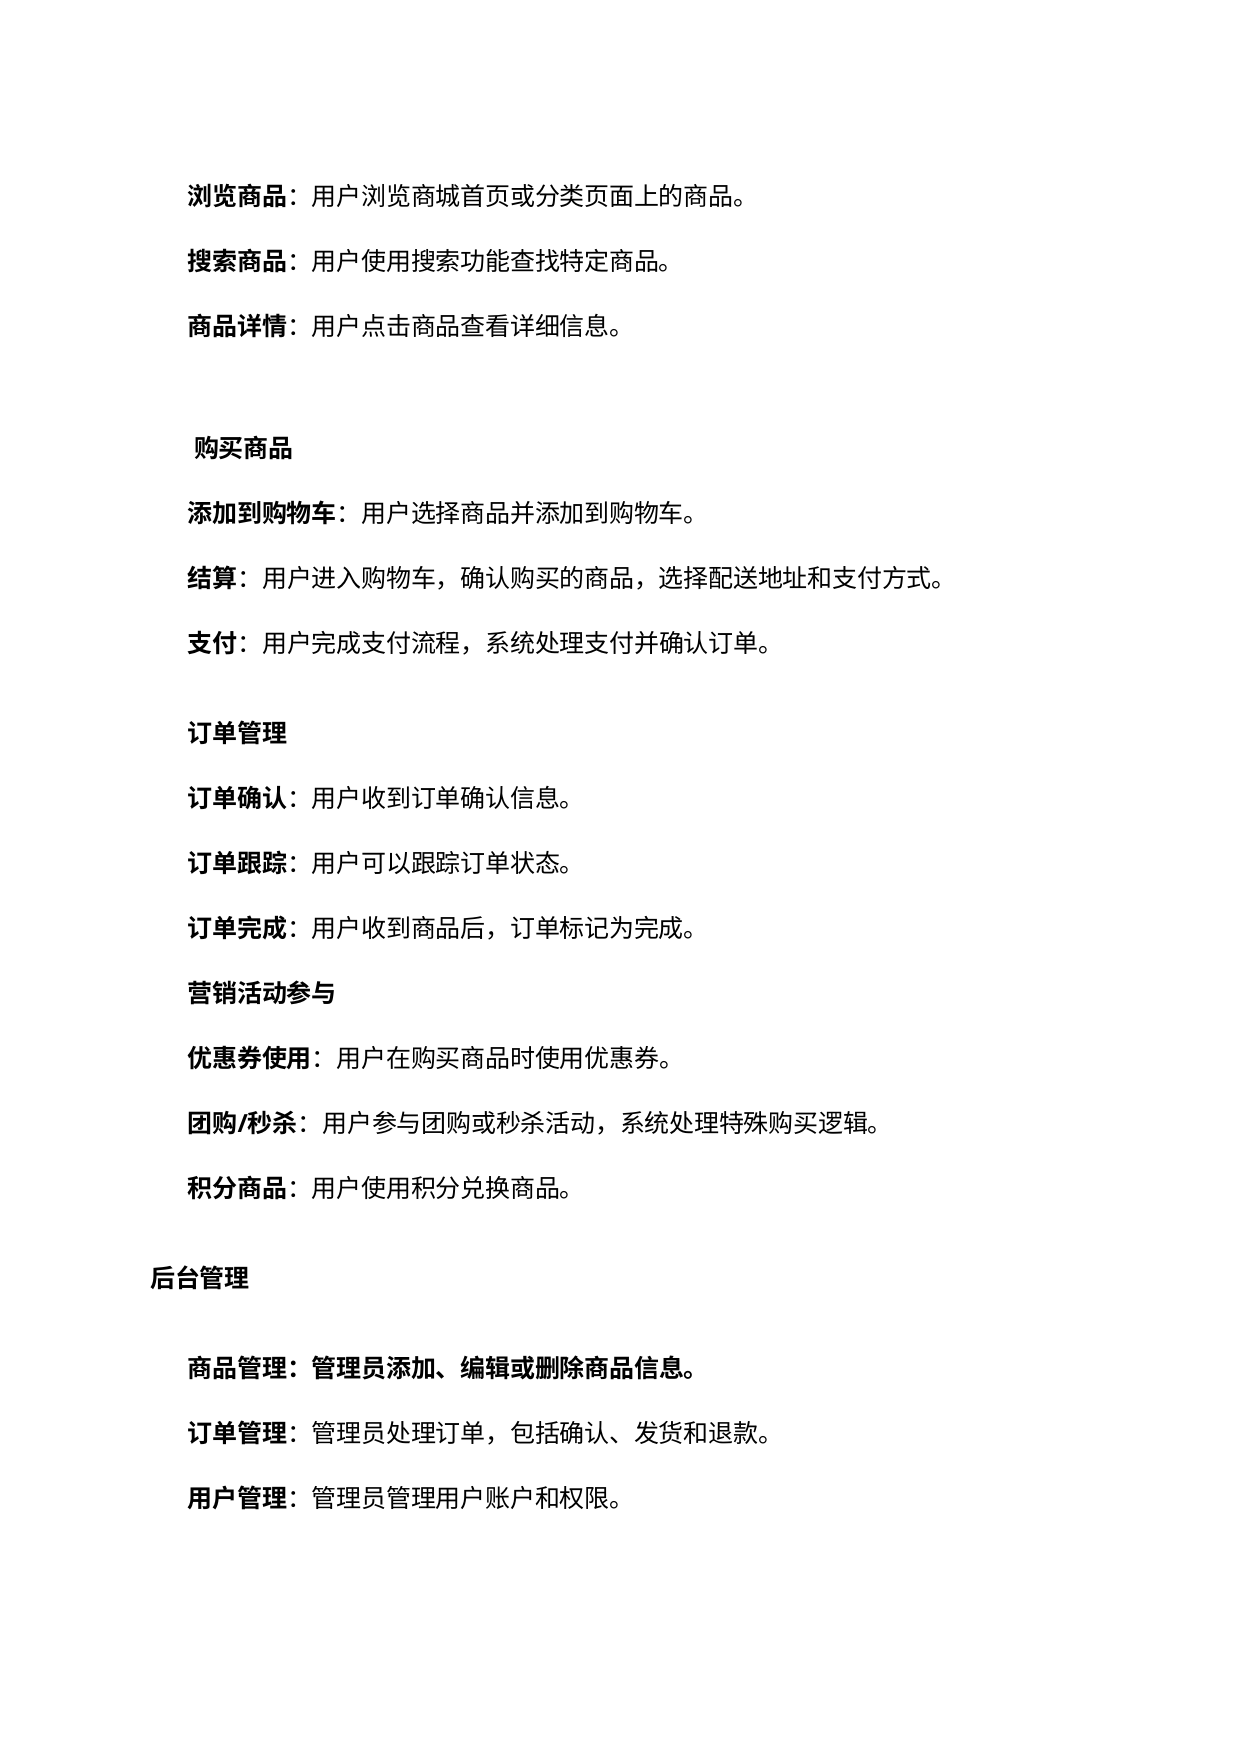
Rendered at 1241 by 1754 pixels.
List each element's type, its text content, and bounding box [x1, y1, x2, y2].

text ​​订单管理​​：管理员处理订单，包括确认、发货和退款。 [187, 1399, 1053, 1464]
text ​​搜索商品​​：用户使用搜索功能查找特定商品。 [187, 227, 1053, 292]
text ​​商品详情​​：用户点击商品查看详细信息。 [187, 292, 1053, 357]
subtitle 购买商品 [187, 414, 1053, 479]
text ​​用户管理​​：管理员管理用户账户和权限。 [187, 1464, 1053, 1529]
subtitle ​​商品管理​​：管理员添加、编辑或删除商品信息。 [187, 1334, 1053, 1399]
text ​​支付​​：用户完成支付流程，系统处理支付并确认订单。 [187, 609, 1053, 674]
text ​​添加到购物车​​：用户选择商品并添加到购物车。 [187, 479, 1053, 544]
subtitle 后台管理 [150, 1244, 1053, 1309]
text ​​积分商品​​：用户使用积分兑换商品。 [187, 1154, 1053, 1219]
text 营销活动参与 [187, 959, 1053, 1024]
text ​​结算​​：用户进入购物车，确认购买的商品，选择配送地址和支付方式。 [187, 544, 1053, 609]
text ​​浏览商品​​：用户浏览商城首页或分类页面上的商品。 [187, 162, 1053, 227]
subtitle 订单管理 [187, 699, 1053, 764]
text ​​订单跟踪​​：用户可以跟踪订单状态。 [187, 829, 1053, 894]
text ​​订单完成​​：用户收到商品后，订单标记为完成。 [187, 894, 1053, 959]
text ​​团购/秒杀​​：用户参与团购或秒杀活动，系统处理特殊购买逻辑。 [187, 1089, 1053, 1154]
text ​​优惠券使用​​：用户在购买商品时使用优惠券。 [187, 1024, 1053, 1089]
text ​​订单确认​​：用户收到订单确认信息。 [187, 764, 1053, 829]
